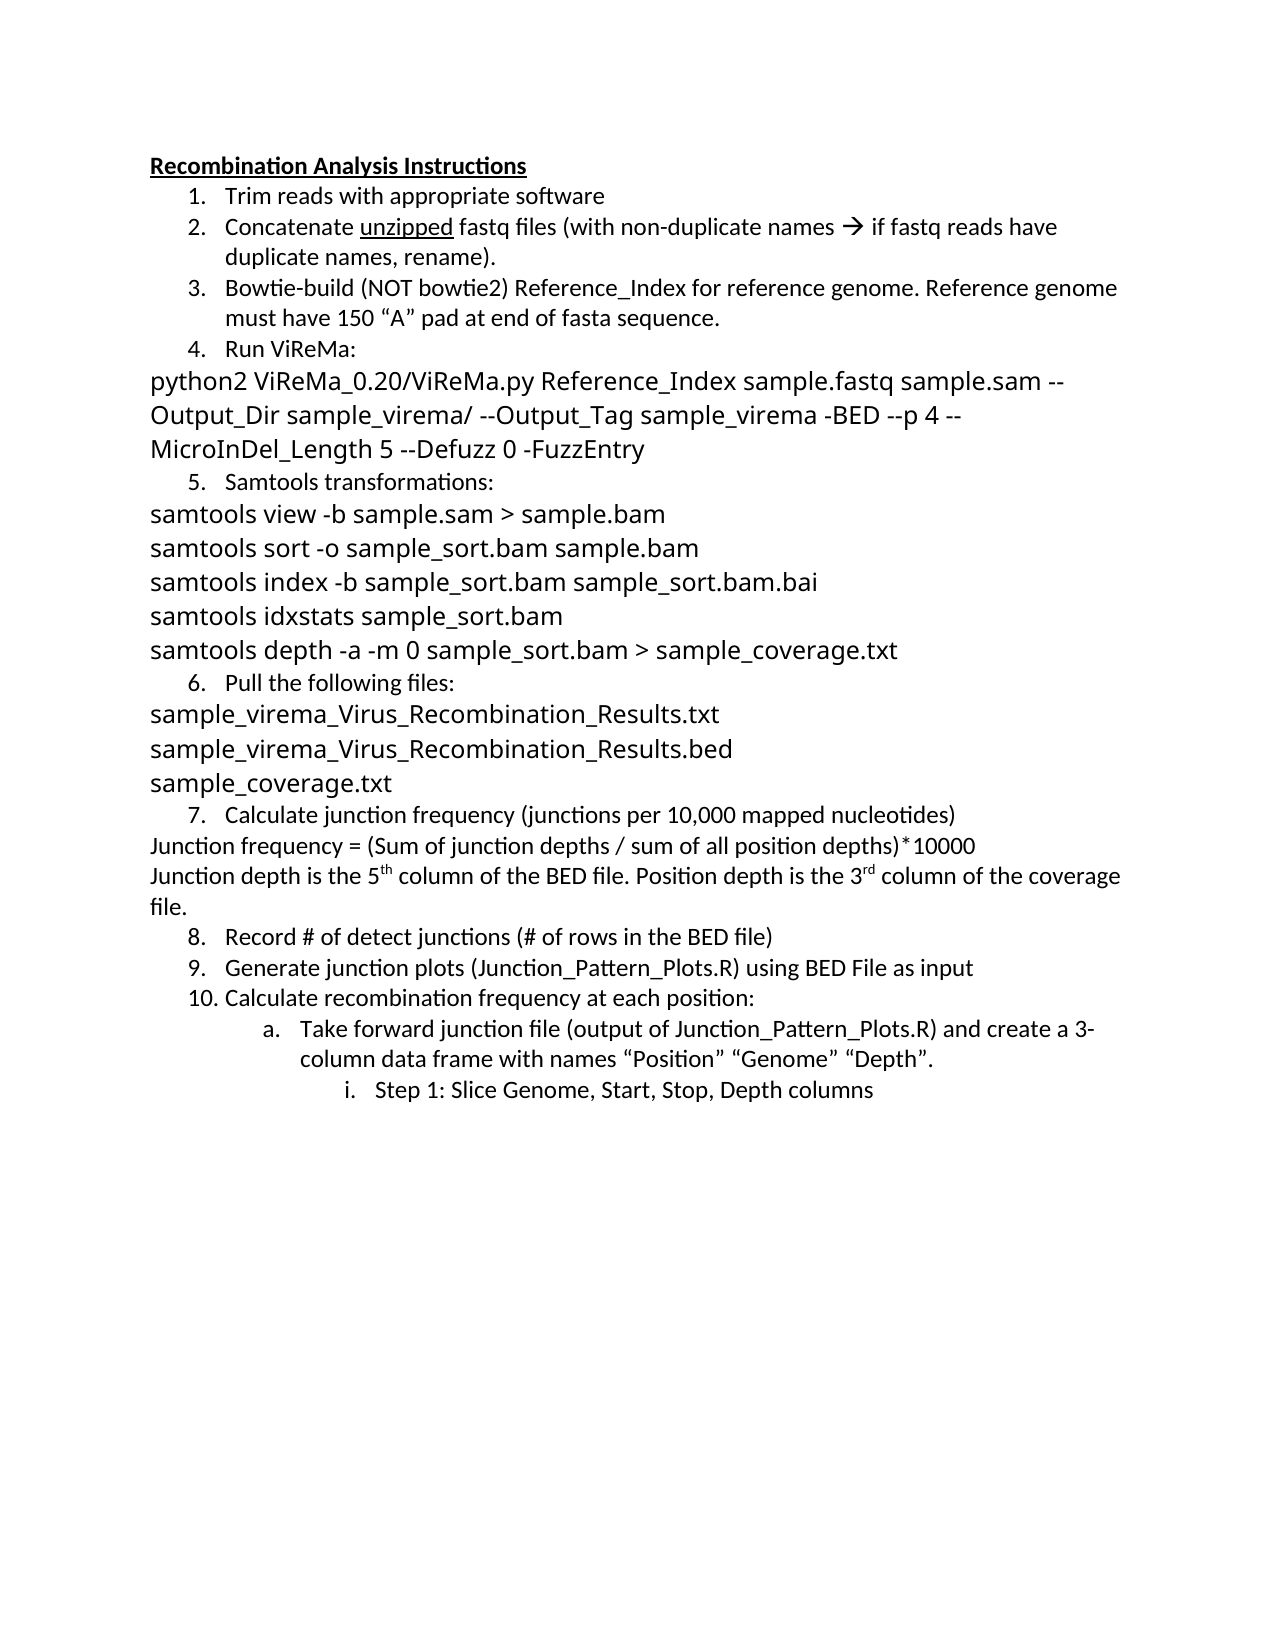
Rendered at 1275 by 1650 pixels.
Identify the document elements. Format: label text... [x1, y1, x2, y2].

list Step 1: Slice Genome, Start, Stop, Depth columns [356, 1074, 1125, 1104]
list Calculate recombination frequency at each position: [187, 982, 1125, 1013]
list Trim reads with appropriate software [187, 181, 1125, 211]
text Junction depth is the 5th column of the BED file. Position depth is the 3rd column of the coverage file. [150, 860, 1125, 921]
text samtools idxstats sample_sort.bam [150, 598, 1125, 633]
list Concatenate unzipped fastq files (with non-duplicate names if fastq reads have duplicate names, rename). [187, 211, 1125, 272]
text samtools depth -a -m 0 sample_sort.bam > sample_coverage.txt [150, 633, 1125, 667]
text sample_coverage.txt [150, 765, 1125, 799]
text Junction frequency = (Sum of junction depths / sum of all position depths)*10000 [150, 830, 1125, 860]
list Take forward junction file (output of Junction_Pattern_Plots.R) and create a 3-column data frame with names “Position” “Genome” “Depth”. [262, 1013, 1125, 1074]
list Record # of detect junctions (# of rows in the BED file) [187, 921, 1125, 952]
text Recombination Analysis Instructions [150, 150, 1125, 181]
text samtools sort -o sample_sort.bam sample.bam [150, 530, 1125, 564]
list Bowtie-build (NOT bowtie2) Reference_Index for reference genome. Reference genome must have 150 “A” pad at end of fasta sequence. [187, 272, 1125, 333]
list Generate junction plots (Junction_Pattern_Plots.R) using BED File as input [187, 952, 1125, 982]
list Run ViReMa: [187, 333, 1125, 364]
text samtools index -b sample_sort.bam sample_sort.bam.bai [150, 564, 1125, 598]
text sample_virema_Virus_Recombination_Results.txt [150, 697, 1125, 731]
text sample_virema_Virus_Recombination_Results.bed [150, 731, 1125, 765]
text python2 ViReMa_0.20/ViReMa.py Reference_Index sample.fastq sample.sam --Output_Dir sample_virema/ --Output_Tag sample_virema -BED --p 4 --MicroInDel_Length 5 --Defuzz 0 -FuzzEntry [150, 364, 1125, 466]
list Pull the following files: [187, 667, 1125, 697]
list Samtools transformations: [187, 466, 1125, 496]
text samtools view -b sample.sam > sample.bam [150, 496, 1125, 530]
list Calculate junction frequency (junctions per 10,000 mapped nucleotides) [187, 799, 1125, 830]
